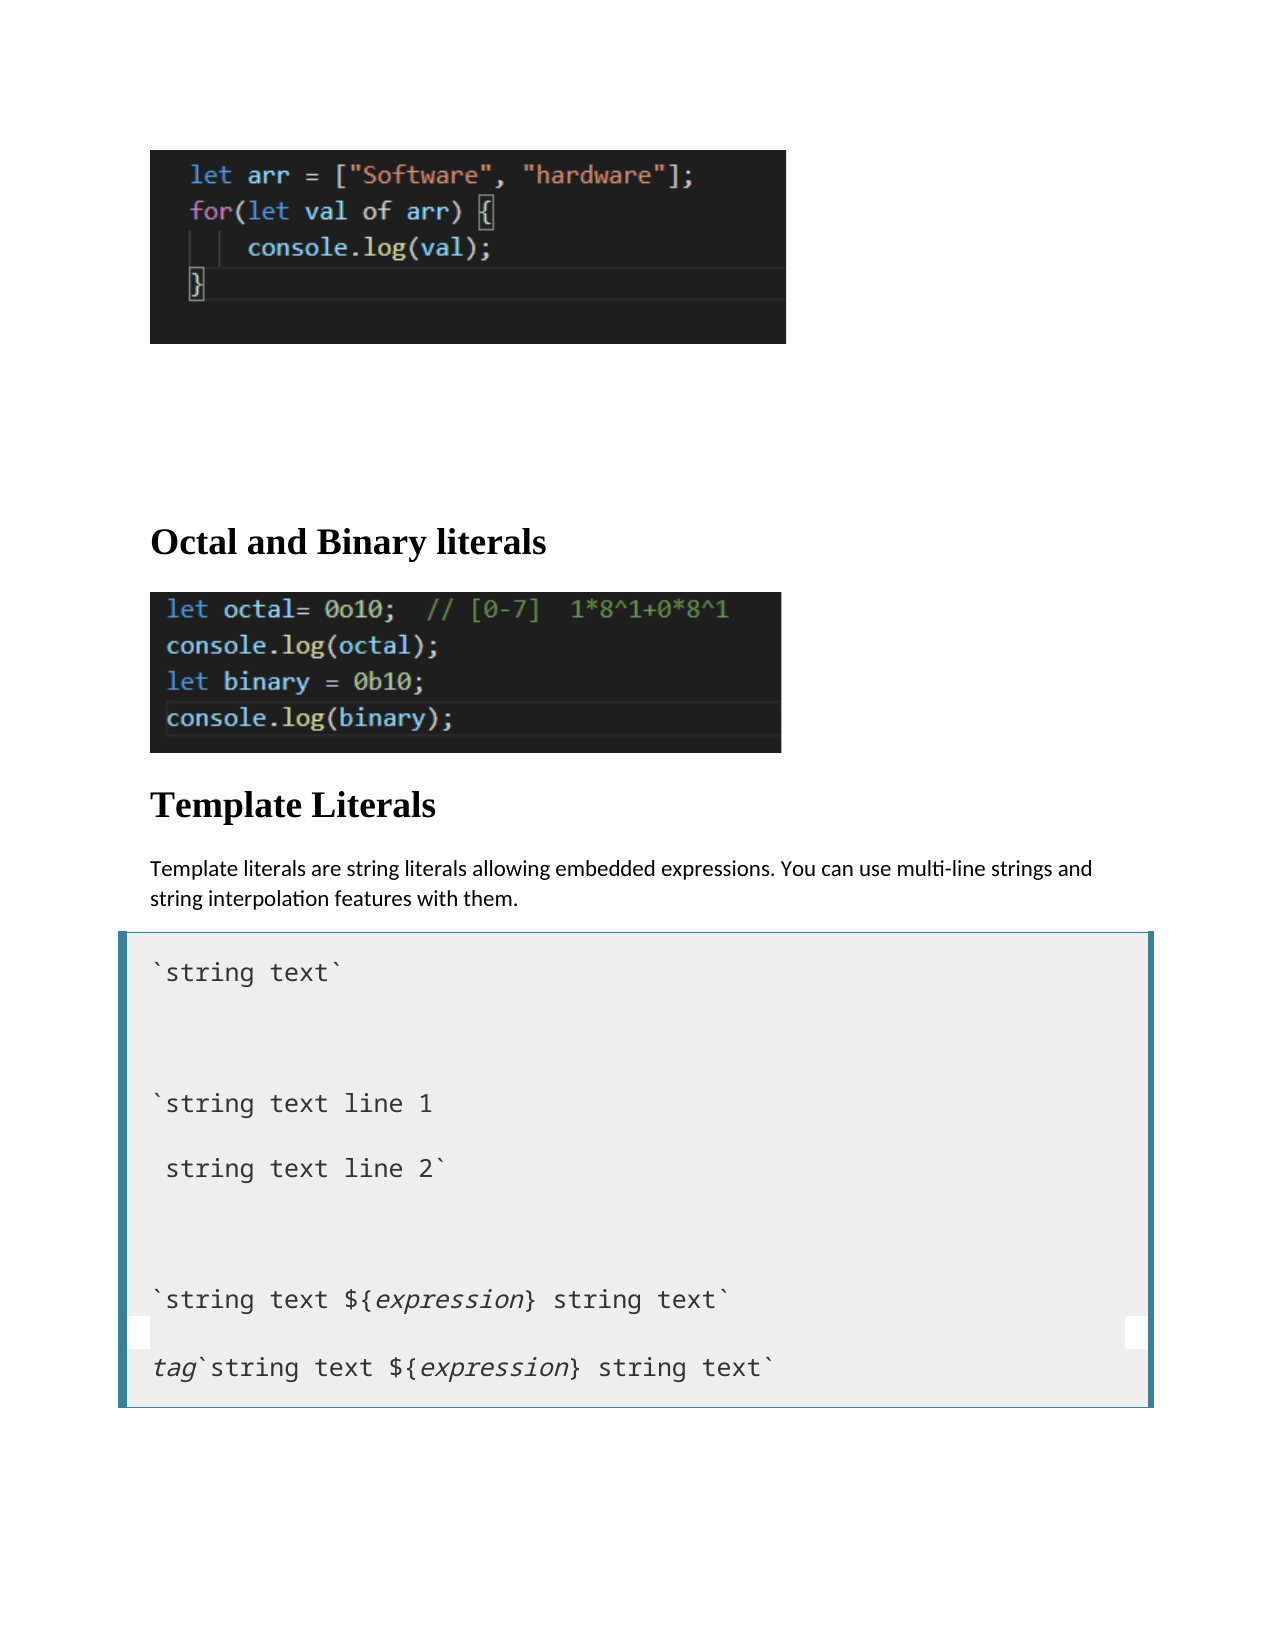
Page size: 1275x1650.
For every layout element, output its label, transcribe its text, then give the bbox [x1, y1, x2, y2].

picture [150, 592, 782, 753]
text `string text ${expression} string text` [127, 1258, 1148, 1316]
picture [150, 150, 787, 344]
text Template literals are string literals allowing embedded expressions. You can use multi-line strings and string interpolation features with them. [150, 854, 1125, 913]
text `string text line 1 [127, 1062, 1148, 1119]
text tag`string text ${expression} string text` [127, 1326, 1148, 1407]
subtitle Template Literals [150, 782, 1125, 825]
text string text line 2` [127, 1127, 1148, 1185]
text `string text` [127, 933, 1148, 989]
subtitle Octal and Binary literals [150, 520, 1125, 563]
